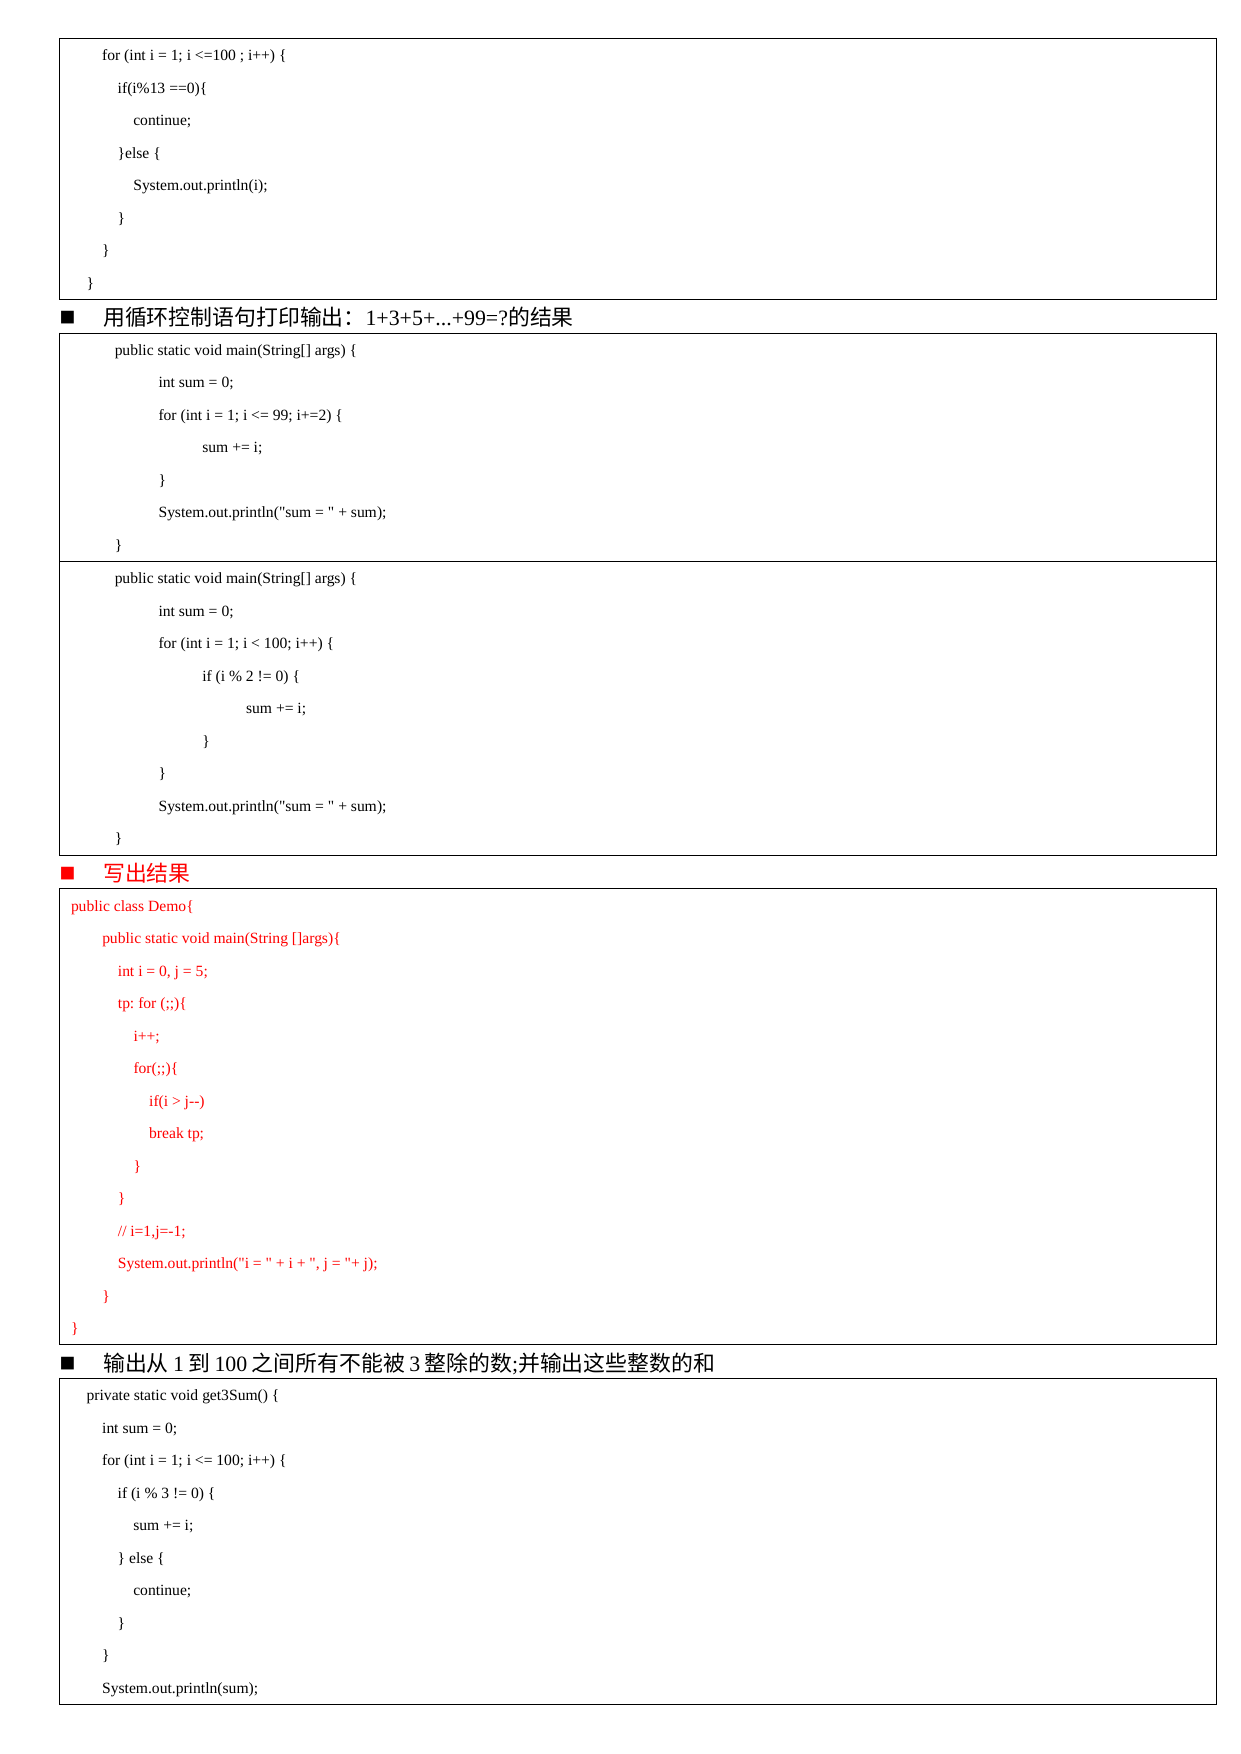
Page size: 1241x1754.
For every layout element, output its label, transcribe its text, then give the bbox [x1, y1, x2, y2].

table_header public class Demo{ public static void main(String []args){ int i = 0, j = 5; tp: for (;;){ i++; for(;;){ if(i > j--) break tp; } } // i=1,j=-1; System.out.println("i = " + i + ", j = "+ j); } } [60, 889, 1216, 1344]
list 写出结果 [59, 856, 1217, 888]
list 用循环控制语句打印输出：1+3+5+...+99=?的结果 [59, 300, 1217, 332]
list 输出从1到100之间所有不能被3整除的数;并输出这些整数的和 [59, 1345, 1217, 1378]
table_header public static void main(String[] args) { int sum = 0; for (int i = 1; i <= 99; i+=2) { sum += i; } System.out.println("sum = " + sum); } [60, 334, 1216, 561]
table_header private static void print13Dis() { for (int i = 1; i <=100 ; i++) { if(i%13 ==0){ continue; }else { System.out.println(i); } } } [60, 39, 1216, 299]
table_cell public static void main(String[] args) { int sum = 0; for (int i = 1; i < 100; i++) { if (i % 2 != 0) { sum += i; } } System.out.println("sum = " + sum); } [60, 562, 1216, 854]
